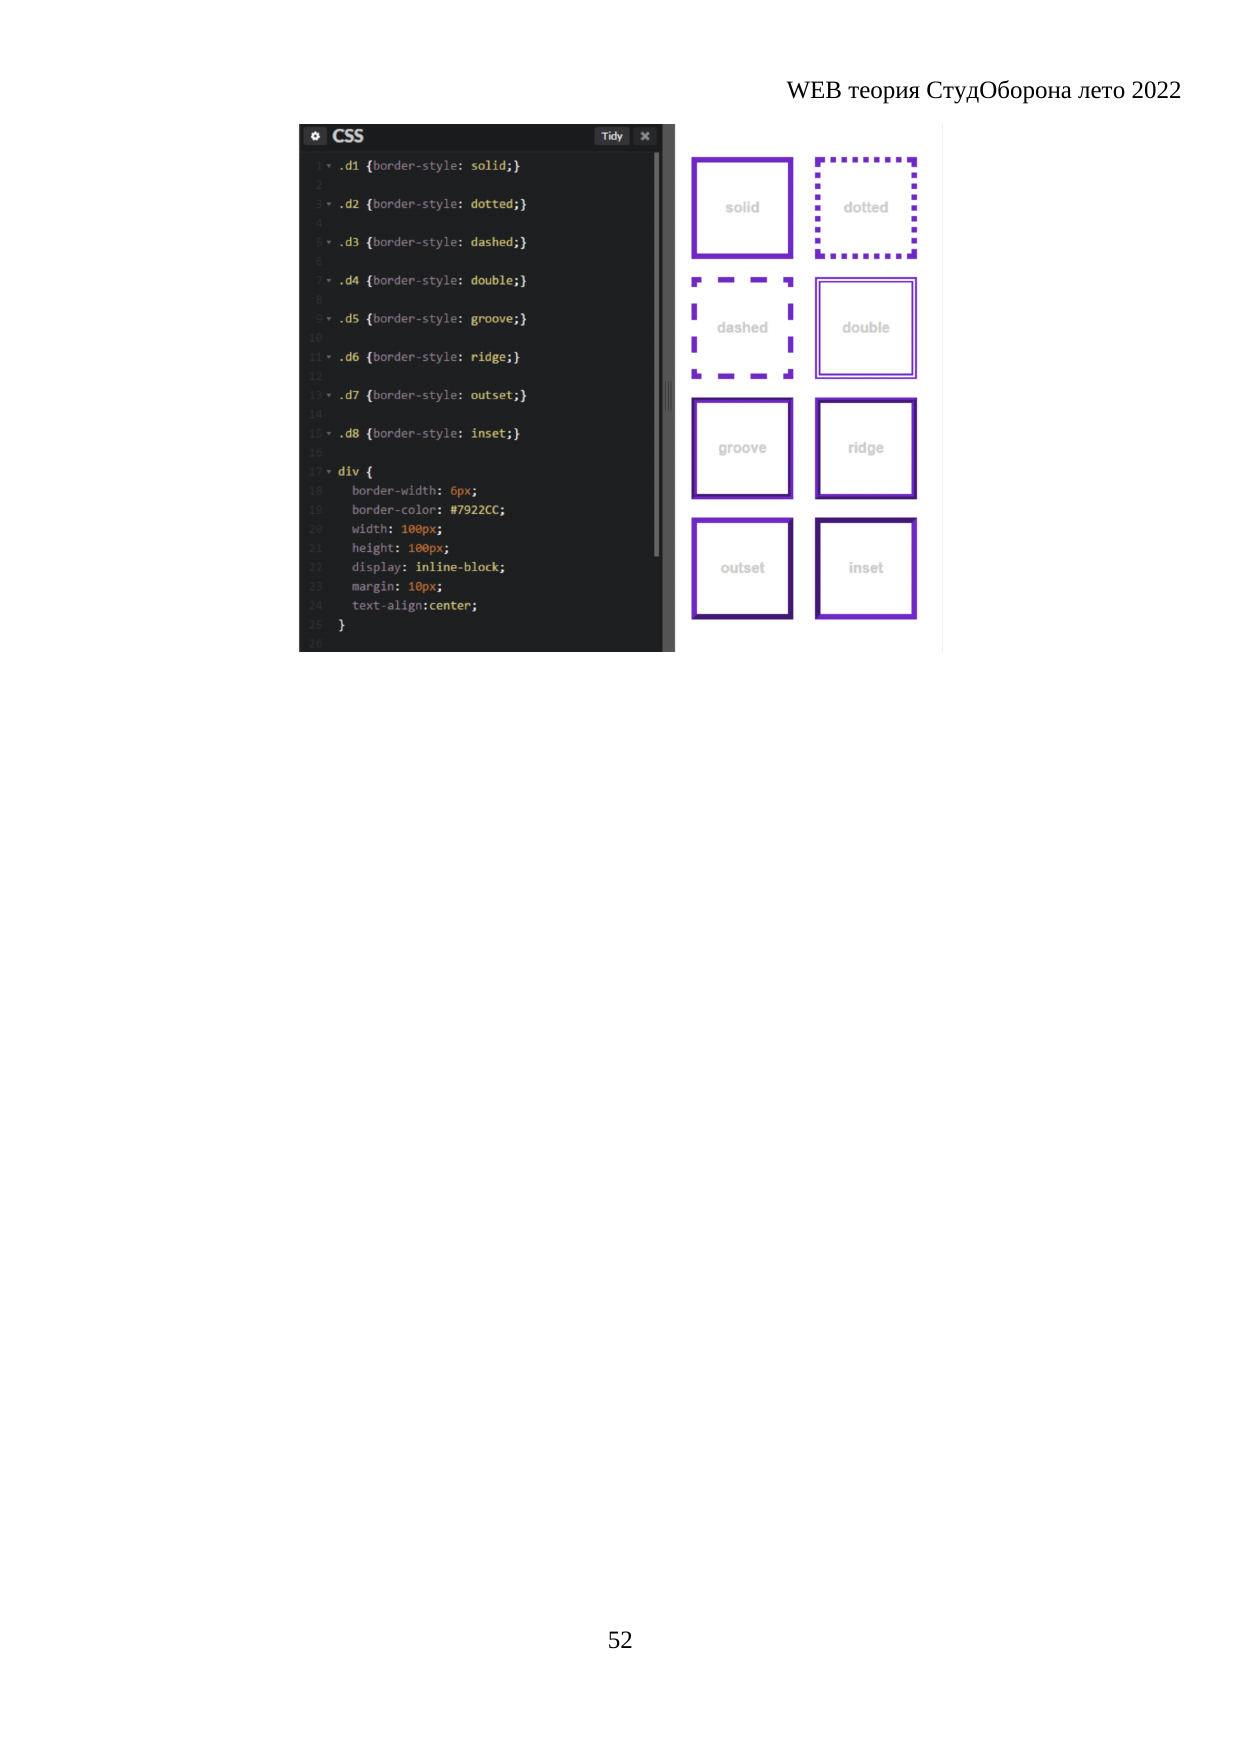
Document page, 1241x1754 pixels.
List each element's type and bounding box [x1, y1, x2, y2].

picture [297, 124, 943, 652]
